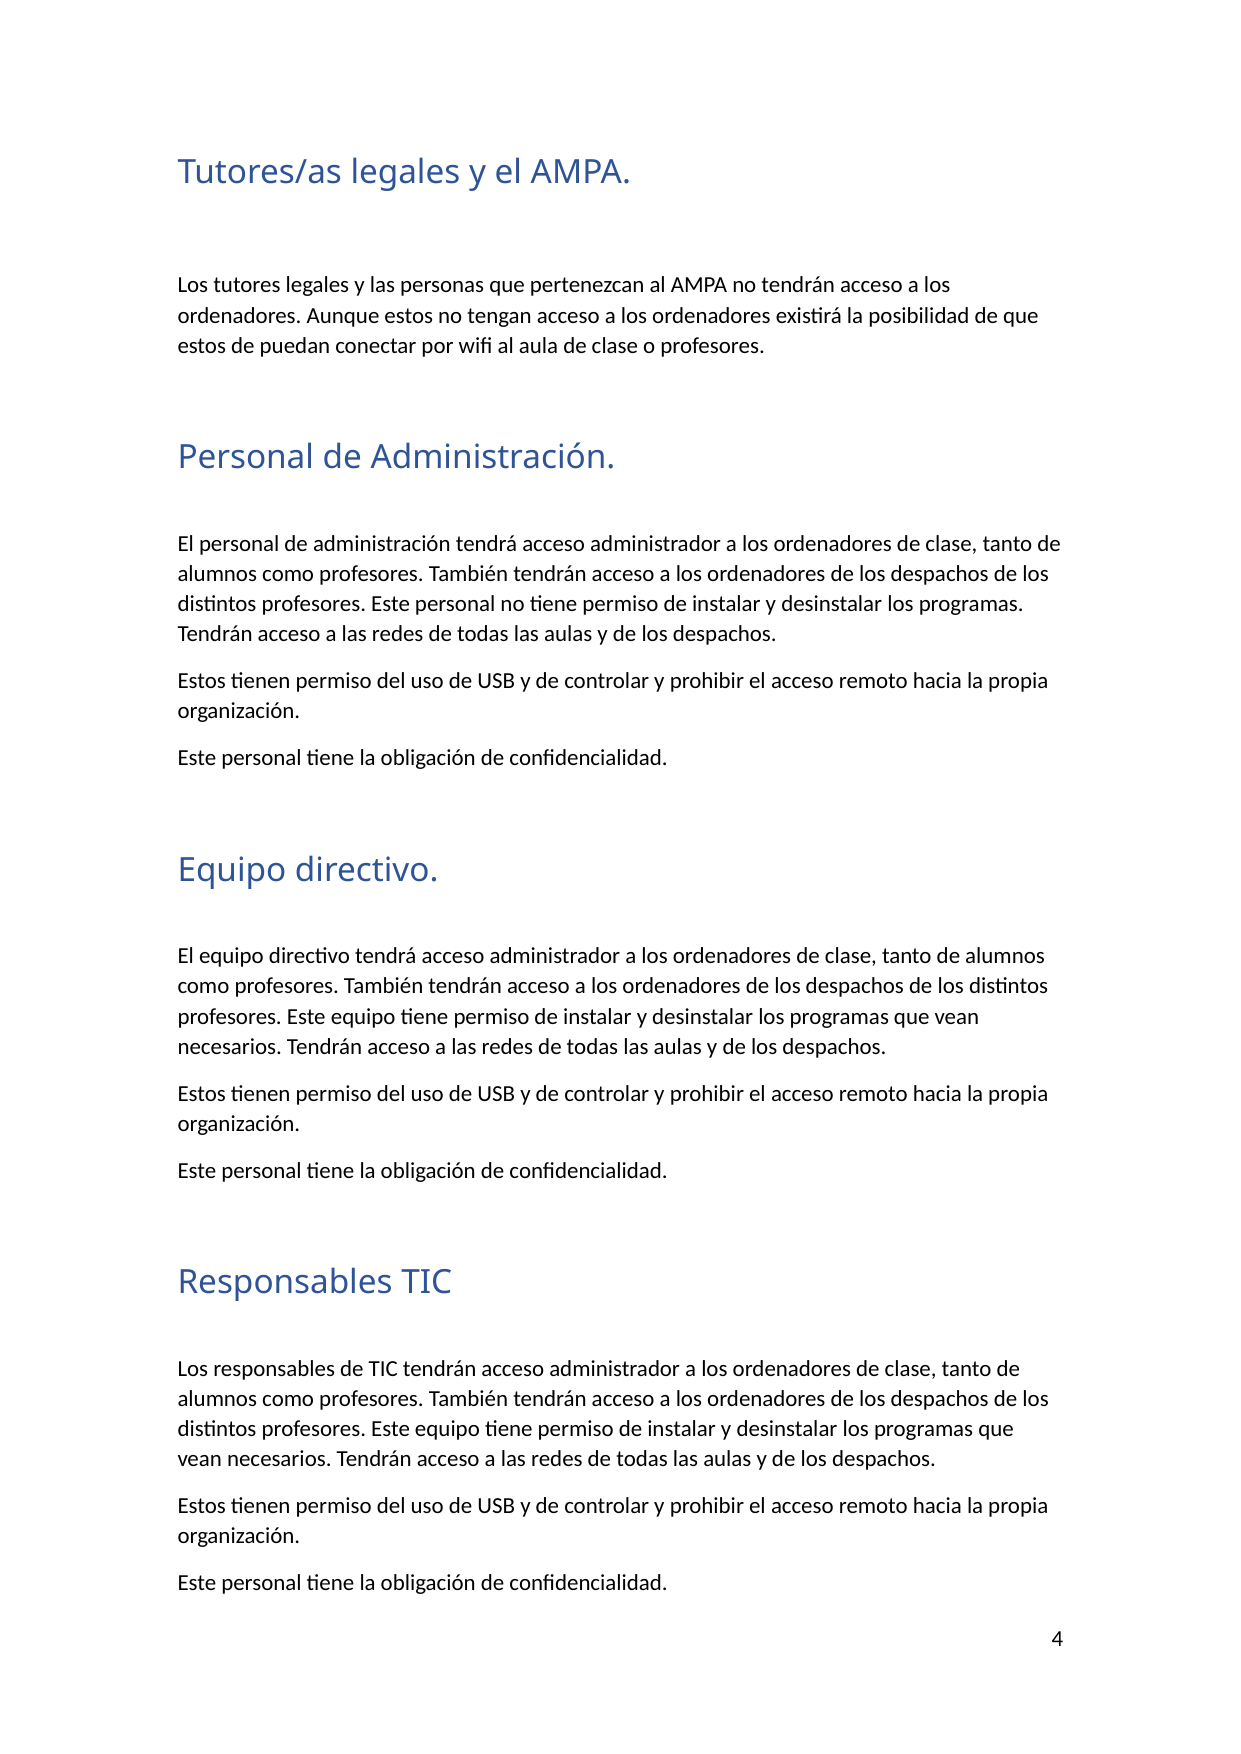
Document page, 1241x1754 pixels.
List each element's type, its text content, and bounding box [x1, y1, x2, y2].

subtitle Personal de Administración. [177, 433, 1063, 478]
text Estos tienen permiso del uso de USB y de controlar y prohibir el acceso remoto hacia la propia organización. [177, 1079, 1063, 1137]
text Este personal tiene la obligación de confidencialidad. [177, 1156, 1063, 1184]
text Los tutores legales y las personas que pertenezcan al AMPA no tendrán acceso a los ordenadores. Aunque estos no tengan acceso a los ordenadores existirá la posibilidad de que estos de puedan conectar por wifi al aula de clase o profesores. [177, 271, 1063, 359]
subtitle Responsables TIC [177, 1258, 1063, 1303]
subtitle Equipo directivo. [177, 846, 1063, 891]
text Estos tienen permiso del uso de USB y de controlar y prohibir el acceso remoto hacia la propia organización. [177, 1491, 1063, 1549]
text Los responsables de TIC tendrán acceso administrador a los ordenadores de clase, tanto de alumnos como profesores. También tendrán acceso a los ordenadores de los despachos de los distintos profesores. Este equipo tiene permiso de instalar y desinstalar los programas que vean necesarios. Tendrán acceso a las redes de todas las aulas y de los despachos. [177, 1354, 1063, 1472]
text Este personal tiene la obligación de confidencialidad. [177, 1568, 1063, 1596]
subtitle Tutores/as legales y el AMPA. [177, 148, 1063, 193]
text El equipo directivo tendrá acceso administrador a los ordenadores de clase, tanto de alumnos como profesores. También tendrán acceso a los ordenadores de los despachos de los distintos profesores. Este equipo tiene permiso de instalar y desinstalar los programas que vean necesarios. Tendrán acceso a las redes de todas las aulas y de los despachos. [177, 941, 1063, 1060]
text Estos tienen permiso del uso de USB y de controlar y prohibir el acceso remoto hacia la propia organización. [177, 666, 1063, 724]
text El personal de administración tendrá acceso administrador a los ordenadores de clase, tanto de alumnos como profesores. También tendrán acceso a los ordenadores de los despachos de los distintos profesores. Este personal no tiene permiso de instalar y desinstalar los programas. Tendrán acceso a las redes de todas las aulas y de los despachos. [177, 529, 1063, 647]
text Este personal tiene la obligación de confidencialidad. [177, 743, 1063, 771]
